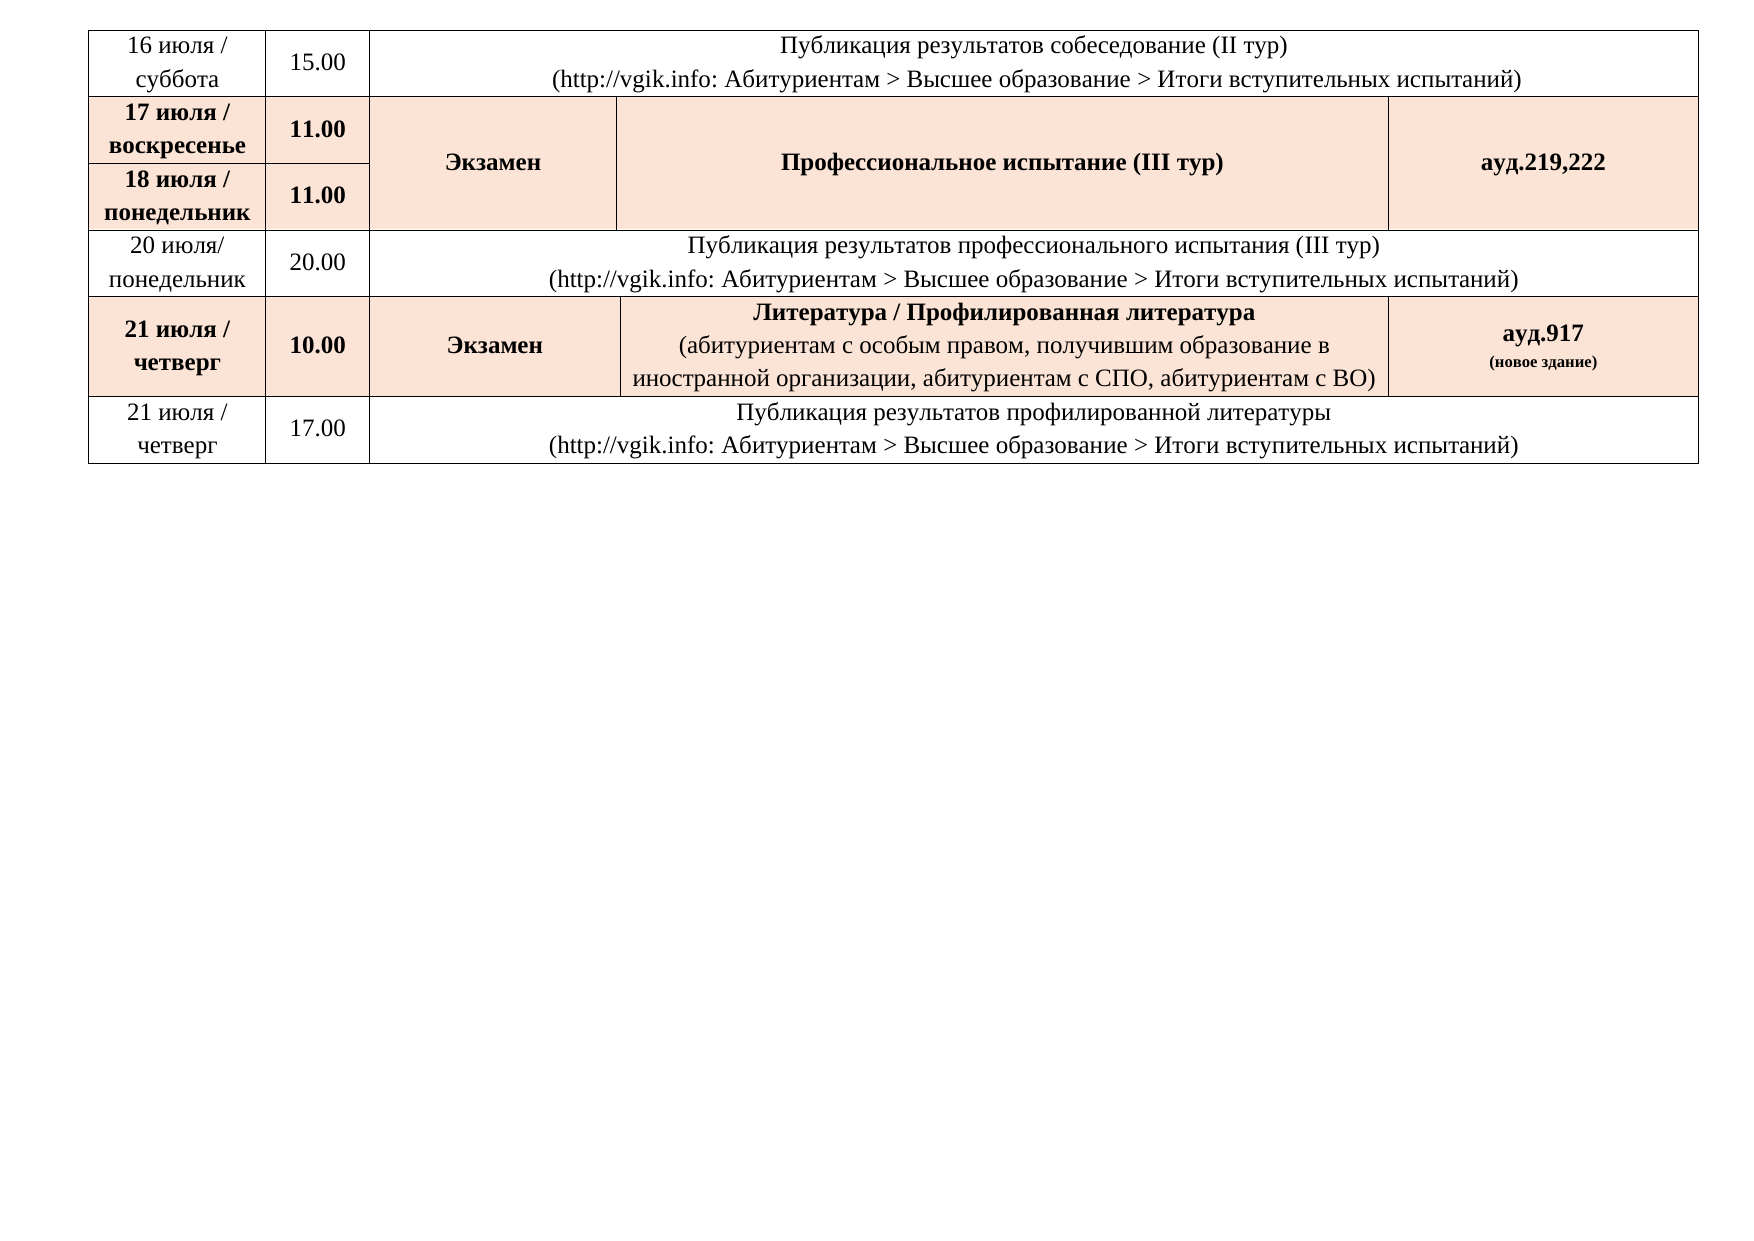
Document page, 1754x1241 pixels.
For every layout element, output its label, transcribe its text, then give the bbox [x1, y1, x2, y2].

table_cell Публикация результатов профессионального испытания (III тур) (http://vgik.info: Абитуриентам > Высшее образование > Итоги вступительных испытаний) [370, 231, 1698, 296]
table_cell ауд.219,222 [1389, 97, 1698, 229]
table_cell Литература / Профилированная литература (абитуриентам с особым правом, получившим образование в иностранной организации, абитуриентам с СПО, абитуриентам с ВО) [621, 297, 1388, 396]
table_cell 20.00 [266, 231, 369, 296]
table_cell 20 июля/ понедельник [89, 231, 265, 296]
table_cell 21 июля / четверг [89, 397, 265, 463]
table_cell 15.00 [266, 31, 369, 96]
table_cell Публикация результатов профилированной литературы (http://vgik.info: Абитуриентам > Высшее образование > Итоги вступительных испытаний) [370, 397, 1698, 463]
table_cell Экзамен [370, 97, 616, 229]
table_cell 11.00 [266, 164, 369, 229]
table_cell 11.00 [266, 97, 369, 163]
table_cell Экзамен [370, 297, 620, 396]
table_cell 10.00 [266, 297, 369, 396]
table_cell 18 июля / понедельник [89, 164, 265, 229]
table_cell Публикация результатов собеседование (II тур) (http://vgik.info: Абитуриентам > Высшее образование > Итоги вступительных испытаний) [370, 31, 1698, 96]
table_cell Профессиональное испытание (III тур) [617, 97, 1388, 229]
table_cell 17.00 [266, 397, 369, 463]
table_cell 21 июля / четверг [89, 297, 265, 396]
table_cell ауд.917 (новое здание) [1389, 297, 1698, 396]
table_cell 16 июля / суббота [89, 31, 265, 96]
table_cell 17 июля / воскресенье [89, 97, 265, 163]
